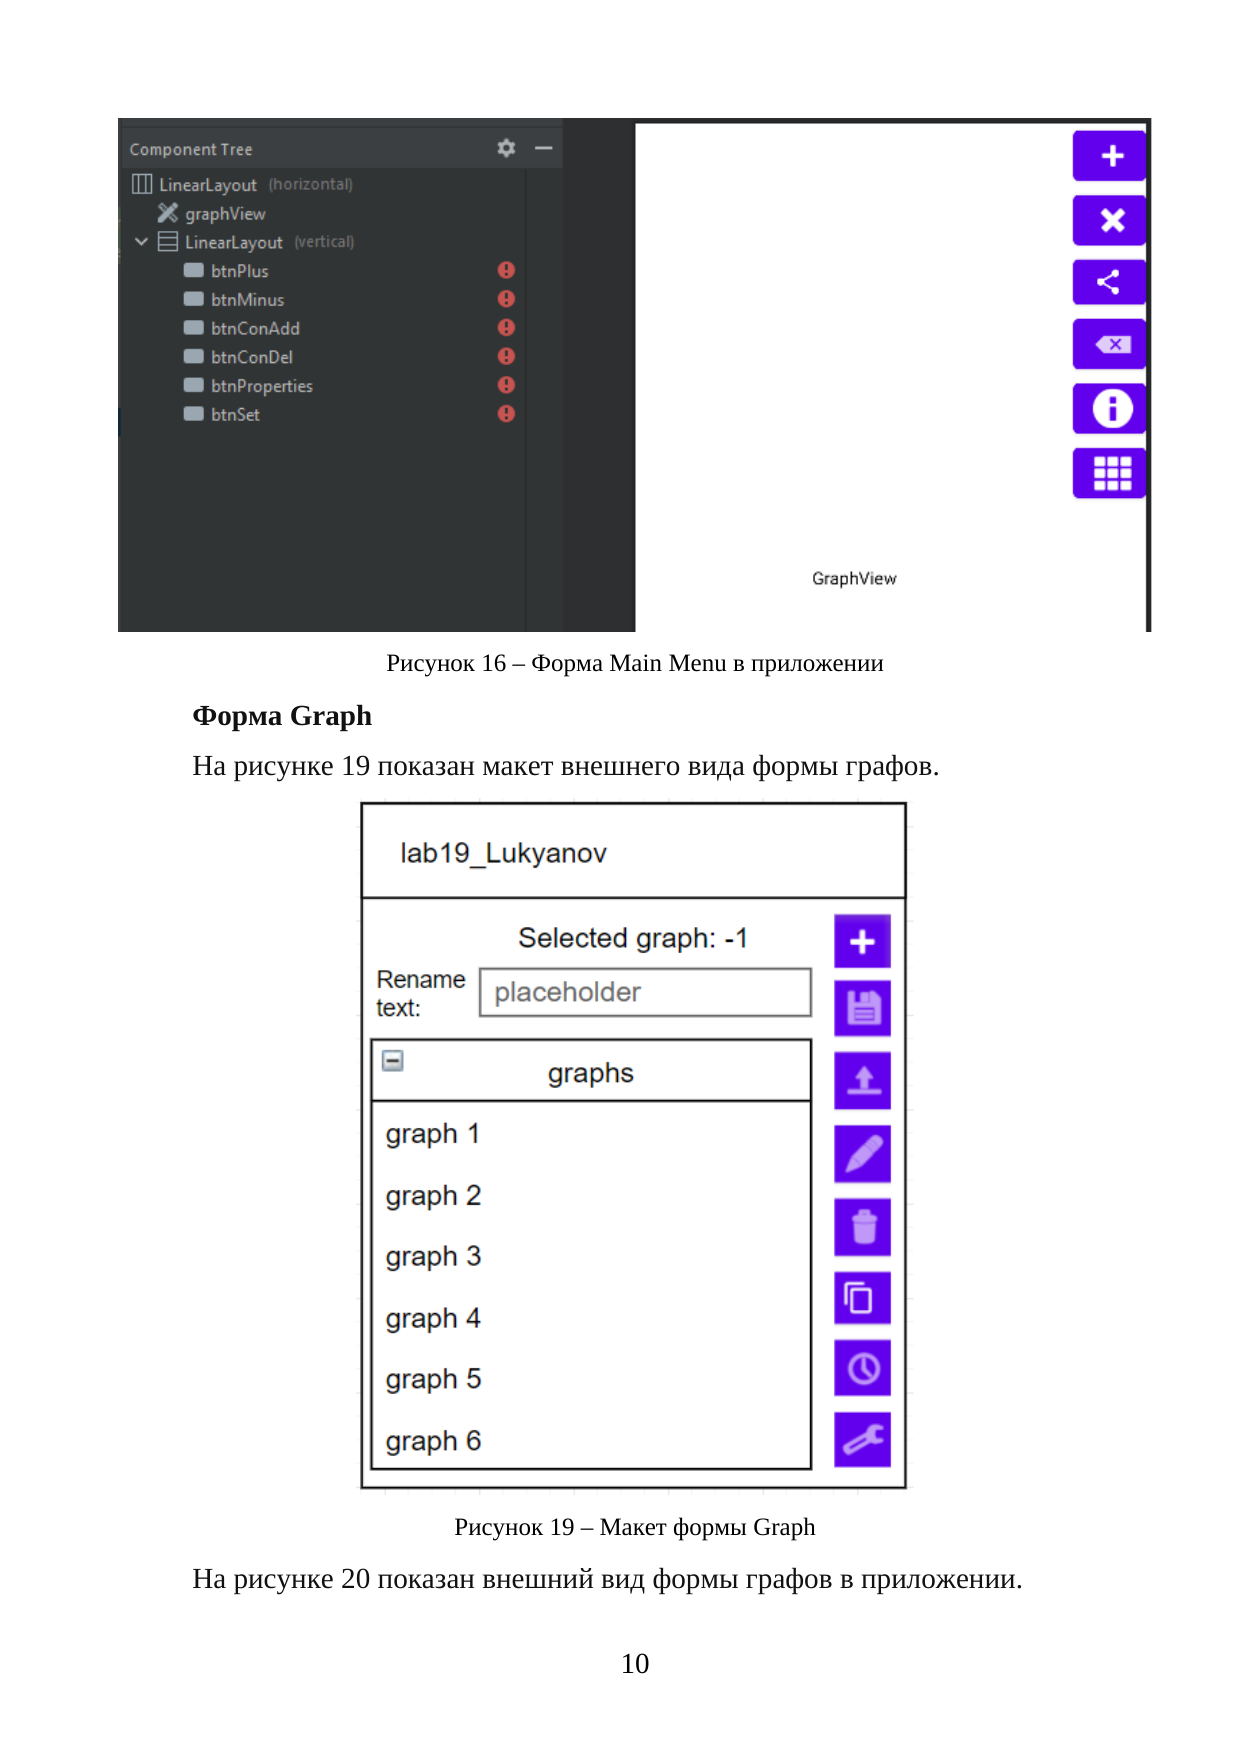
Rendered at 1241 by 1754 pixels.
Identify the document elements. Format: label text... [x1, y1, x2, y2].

text Рисунок 19 – Макет формы Graph [118, 1512, 1152, 1540]
text Форма Graph [118, 698, 1152, 731]
picture [118, 118, 1152, 632]
picture [356, 798, 914, 1495]
text На рисунке 20 показан внешний вид формы графов в приложении. [118, 1561, 1152, 1595]
text На рисунке 19 показан макет внешнего вида формы графов. [118, 748, 1152, 781]
